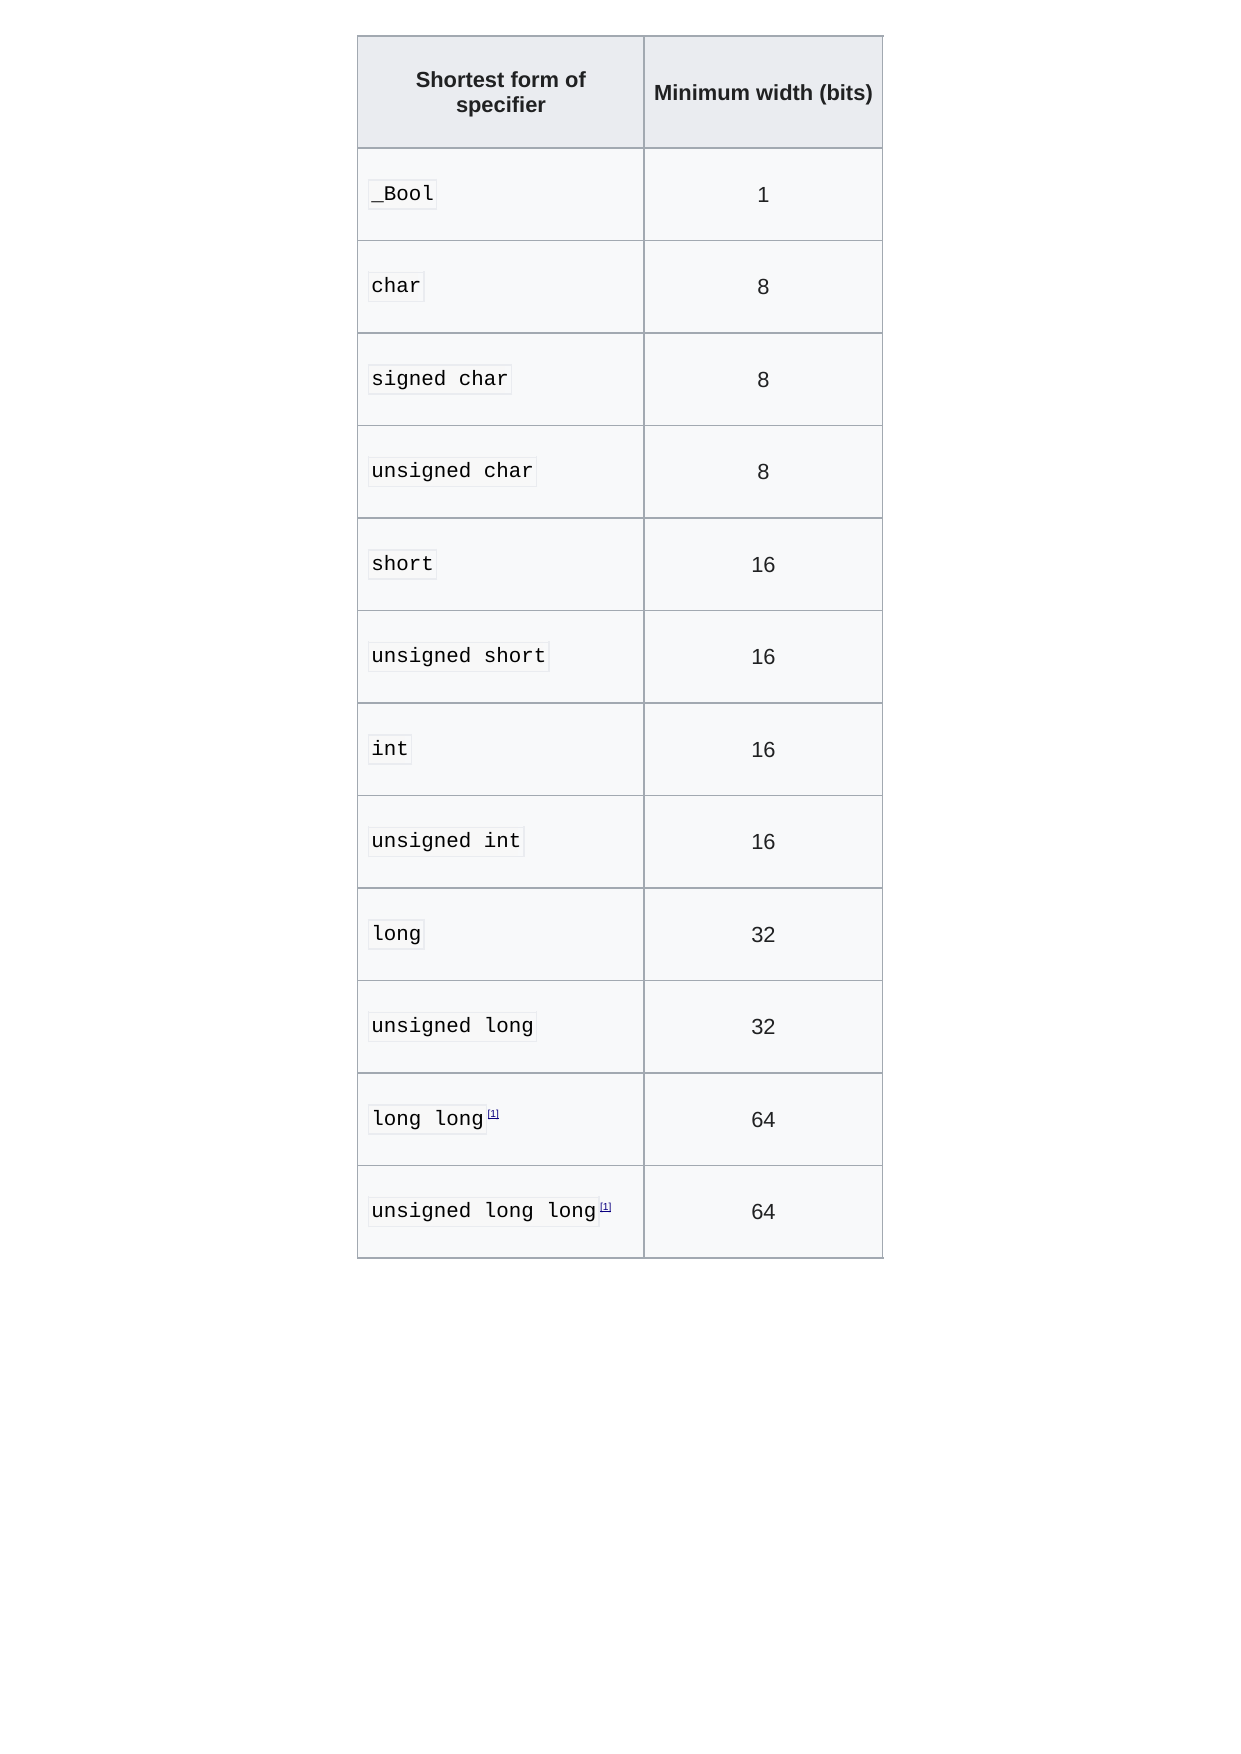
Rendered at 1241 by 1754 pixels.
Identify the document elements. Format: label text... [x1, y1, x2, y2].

table_cell 1 [645, 149, 882, 240]
table_cell unsigned char [358, 426, 643, 517]
table_cell 8 [645, 334, 882, 425]
table_cell 32 [645, 981, 882, 1072]
table_cell 8 [645, 426, 882, 517]
table_header Shortest form of specifier [358, 37, 643, 147]
table_cell 64 [645, 1166, 882, 1257]
table_cell long [358, 889, 643, 980]
table_cell unsigned long long[1] [358, 1166, 643, 1257]
table_cell unsigned long [358, 981, 643, 1072]
table_cell 16 [645, 704, 882, 795]
table_cell unsigned int [358, 796, 643, 887]
table_cell 16 [645, 519, 882, 610]
table_cell 32 [645, 889, 882, 980]
table_cell 16 [645, 611, 882, 702]
table_cell int [358, 704, 643, 795]
table_cell 64 [645, 1074, 882, 1165]
table_cell signed char [358, 334, 643, 425]
table_cell char [358, 241, 643, 332]
table_header Minimum width (bits) [645, 37, 882, 147]
table_cell unsigned short [358, 611, 643, 702]
table_cell 8 [645, 241, 882, 332]
table_cell long long[1] [358, 1074, 643, 1165]
table_cell _Bool [358, 149, 643, 240]
table_cell short [358, 519, 643, 610]
table_cell 16 [645, 796, 882, 887]
